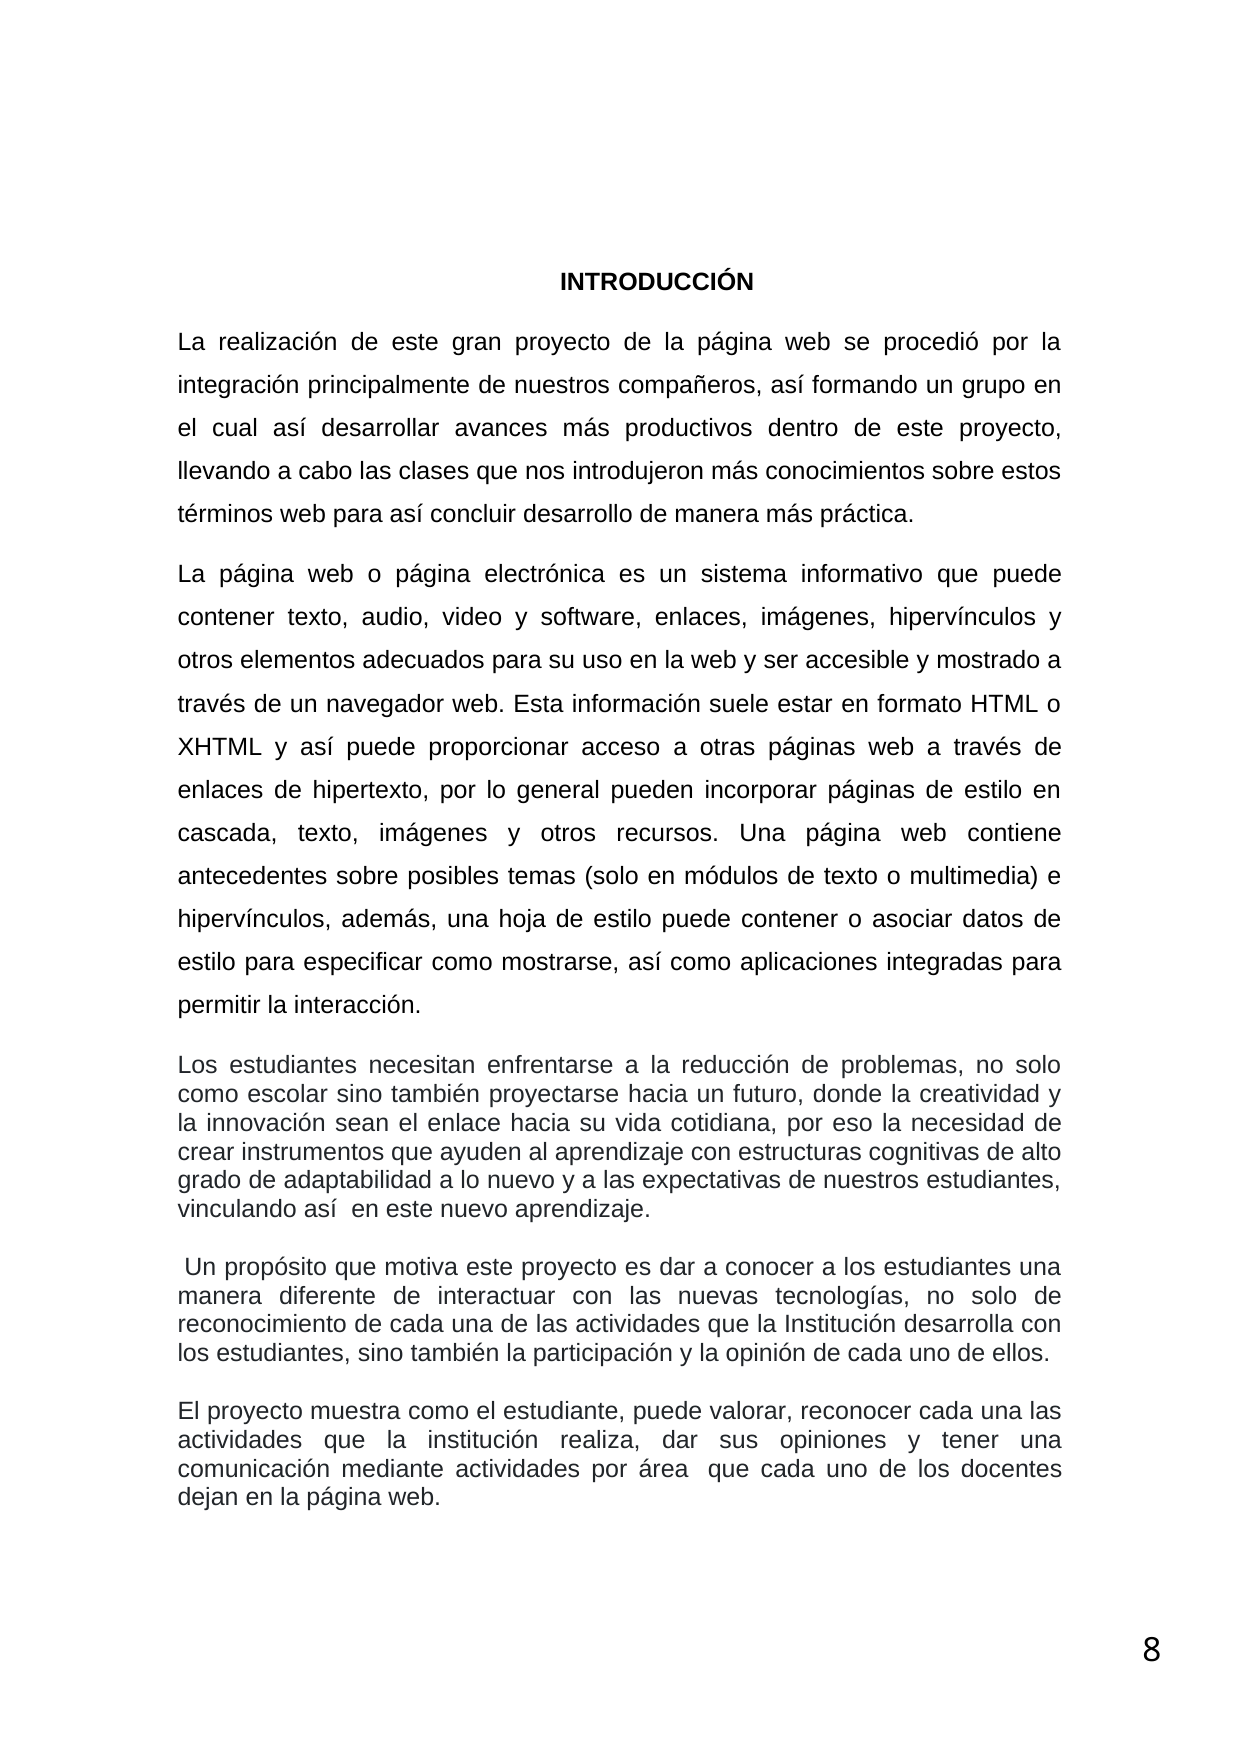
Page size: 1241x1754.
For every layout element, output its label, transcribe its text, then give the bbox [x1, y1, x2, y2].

text INTRODUCCIÓN [251, 267, 1063, 296]
text La página web o página electrónica es un sistema informativo que puede contener texto, audio, video y software, enlaces, imágenes, hipervínculos y otros elementos adecuados para su uso en la web y ser accesible y mostrado a través de un navegador web. Esta información suele estar en formato HTML o XHTML y así puede proporcionar acceso a otras páginas web a través de enlaces de hipertexto, por lo general pueden incorporar páginas de estilo en cascada, texto, imágenes y otros recursos. Una página web contiene antecedentes sobre posibles temas (solo en módulos de texto o multimedia) e hipervínculos, además, una hoja de estilo puede contener o asociar datos de estilo para especificar como mostrarse, así como aplicaciones integradas para permitir la interacción. [177, 559, 1063, 1019]
text La realización de este gran proyecto de la página web se procedió por la integración principalmente de nuestros compañeros, así formando un grupo en el cual así desarrollar avances más productivos dentro de este proyecto, llevando a cabo las clases que nos introdujeron más conocimientos sobre estos términos web para así concluir desarrollo de manera más práctica. [177, 327, 1063, 528]
text Los estudiantes necesitan enfrentarse a la reducción de problemas, no solo como escolar sino también proyectarse hacia un futuro, donde la creatividad y la innovación sean el enlace hacia su vida cotidiana, por eso la necesidad de crear instrumentos que ayuden al aprendizaje con estructuras cognitivas de alto grado de adaptabilidad a lo nuevo y a las expectativas de nuestros estudiantes, vinculando así en este nuevo aprendizaje. [177, 1050, 1063, 1223]
text El proyecto muestra como el estudiante, puede valorar, reconocer cada una las actividades que la institución realiza, dar sus opiniones y tener una comunicación mediante actividades por área que cada uno de los docentes dejan en la página web. [177, 1396, 1063, 1511]
text Un propósito que motiva este proyecto es dar a conocer a los estudiantes una manera diferente de interactuar con las nuevas tecnologías, no solo de reconocimiento de cada una de las actividades que la Institución desarrolla con los estudiantes, sino también la participación y la opinión de cada uno de ellos. [177, 1252, 1063, 1367]
